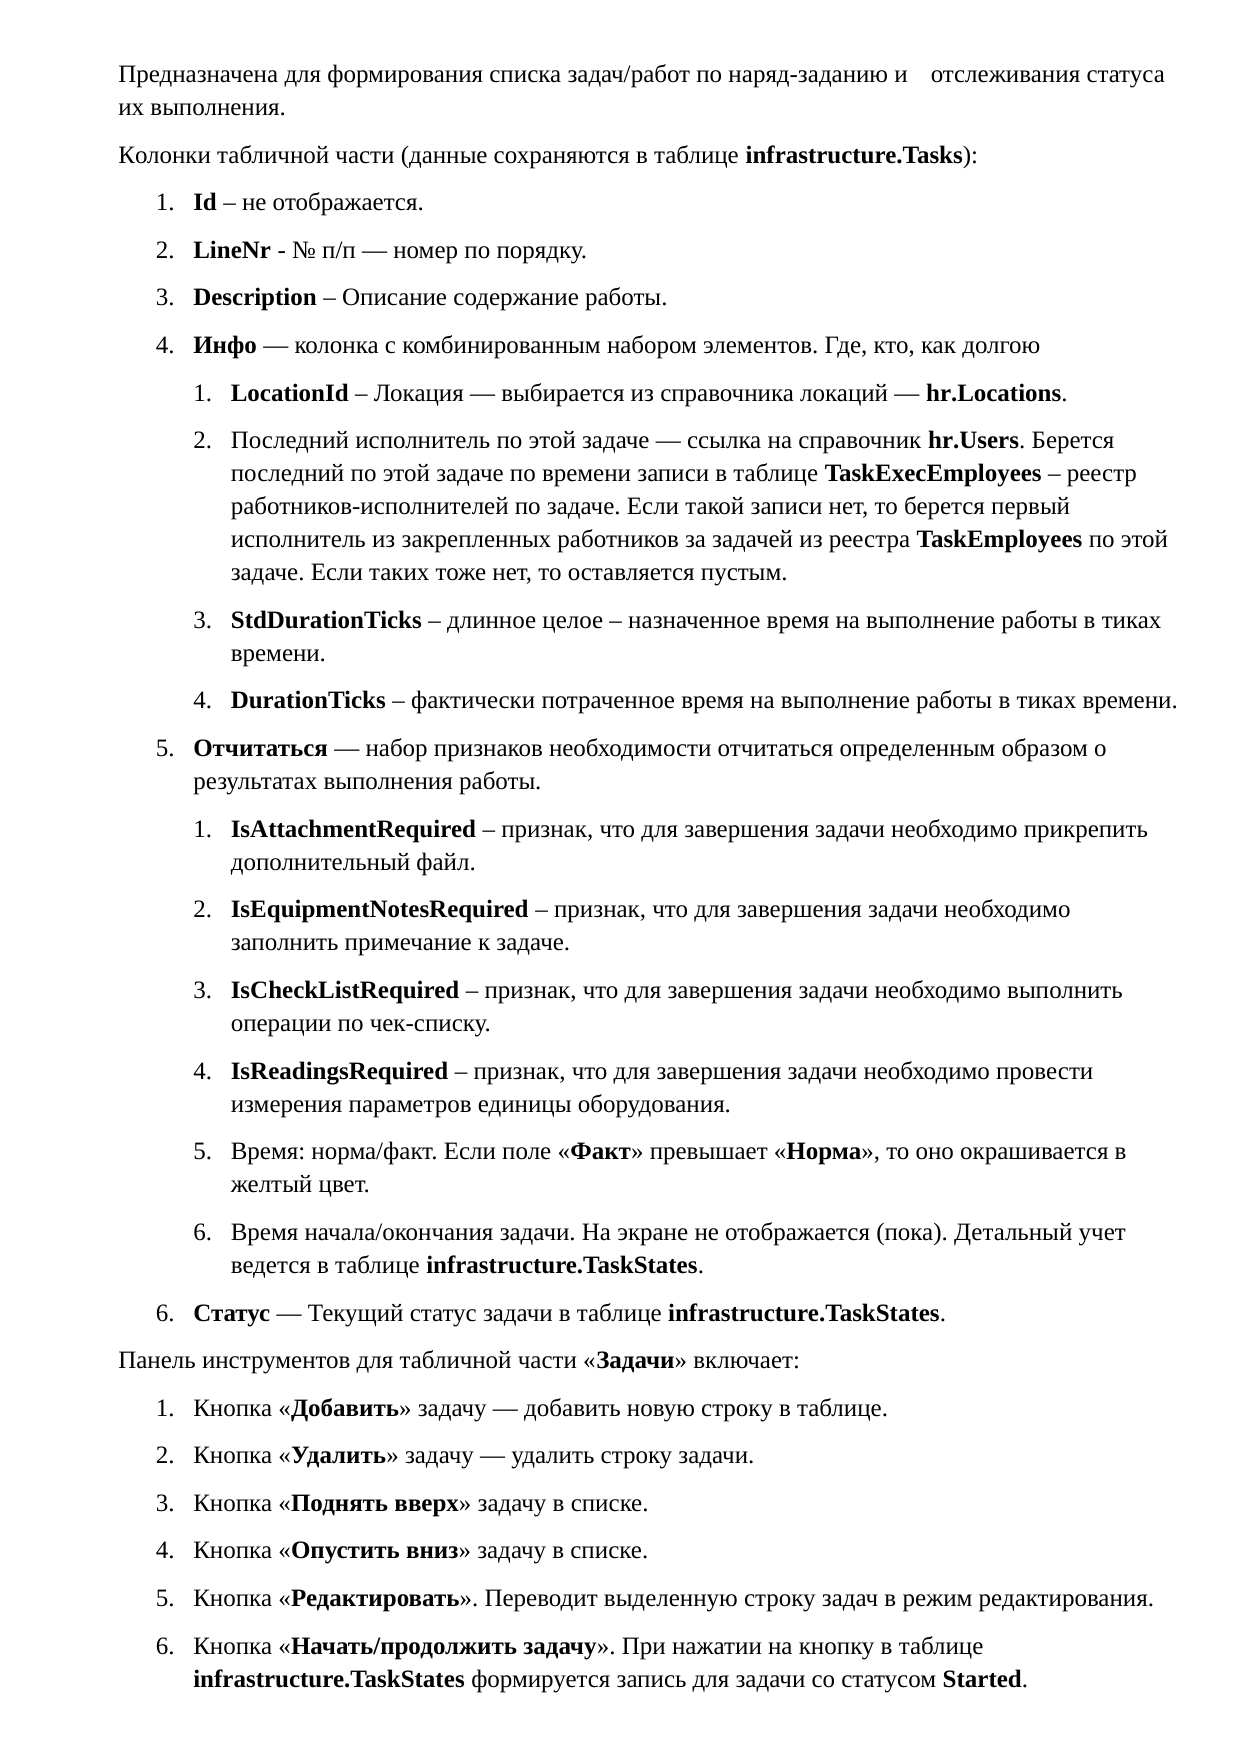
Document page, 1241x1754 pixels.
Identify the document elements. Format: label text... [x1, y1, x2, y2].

list StdDurationTicks – длинное целое – назначенное время на выполнение работы в тиках времени. [193, 605, 1181, 667]
list Id – не отображается. [156, 187, 1181, 216]
list IsReadingsRequired – признак, что для завершения задачи необходимо провести измерения параметров единицы оборудования. [193, 1056, 1181, 1117]
list Кнопка «Редактировать». Переводит выделенную строку задач в режим редактирования. [156, 1583, 1181, 1612]
list Кнопка «Начать/продолжить задачу». При нажатии на кнопку в таблице infrastructure.TaskStates формируется запись для задачи со статусом Started. [156, 1631, 1181, 1693]
list IsEquipmentNotesRequired – признак, что для завершения задачи необходимо заполнить примечание к задаче. [193, 894, 1181, 956]
list Статус — Текущий статус задачи в таблице infrastructure.TaskStates. [156, 1298, 1181, 1326]
list LineNr - № п/п — номер по порядку. [156, 235, 1181, 264]
list Кнопка «Опустить вниз» задачу в списке. [156, 1536, 1181, 1564]
list Время начала/окончания задачи. На экране не отображается (пока). Детальный учет ведется в таблице infrastructure.TaskStates. [193, 1217, 1181, 1279]
list Description – Описание содержание работы. [156, 282, 1181, 311]
list IsAttachmentRequired – признак, что для завершения задачи необходимо прикрепить дополнительный файл. [193, 814, 1181, 876]
text Предназначена для формирования списка задач/работ по наряд-заданию и отслеживания статуса их выполнения. [118, 59, 1181, 121]
list Кнопка «Поднять вверх» задачу в списке. [156, 1488, 1181, 1517]
list Кнопка «Добавить» задачу — добавить новую строку в таблице. [156, 1393, 1181, 1422]
list Инфо — колонка с комбинированным набором элементов. Где, кто, как долгою [156, 330, 1181, 359]
list Время: норма/факт. Если поле «Факт» превышает «Норма», то оно окрашивается в желтый цвет. [193, 1136, 1181, 1198]
list LocationId – Локация — выбирается из справочника локаций — hr.Locations. [193, 378, 1181, 406]
list Последний исполнитель по этой задаче — ссылка на справочник hr.Users. Берется последний по этой задаче по времени записи в таблице TaskExecEmployees – реестр работников-исполнителей по задаче. Если такой записи нет, то берется первый исполнитель из закрепленных работников за задачей из реестра TaskEmployees по этой задаче. Если таких тоже нет, то оставляется пустым. [193, 425, 1181, 586]
list IsCheckListRequired – признак, что для завершения задачи необходимо выполнить операции по чек-списку. [193, 975, 1181, 1037]
list DurationTicks – фактически потраченное время на выполнение работы в тиках времени. [193, 686, 1181, 714]
list Кнопка «Удалить» задачу — удалить строку задачи. [156, 1440, 1181, 1469]
text Колонки табличной части (данные сохраняются в таблице infrastructure.Tasks): [118, 140, 1181, 168]
text Панель инструментов для табличной части «Задачи» включает: [118, 1345, 1181, 1374]
list Отчитаться — набор признаков необходимости отчитаться определенным образом о результатах выполнения работы. [156, 733, 1181, 795]
